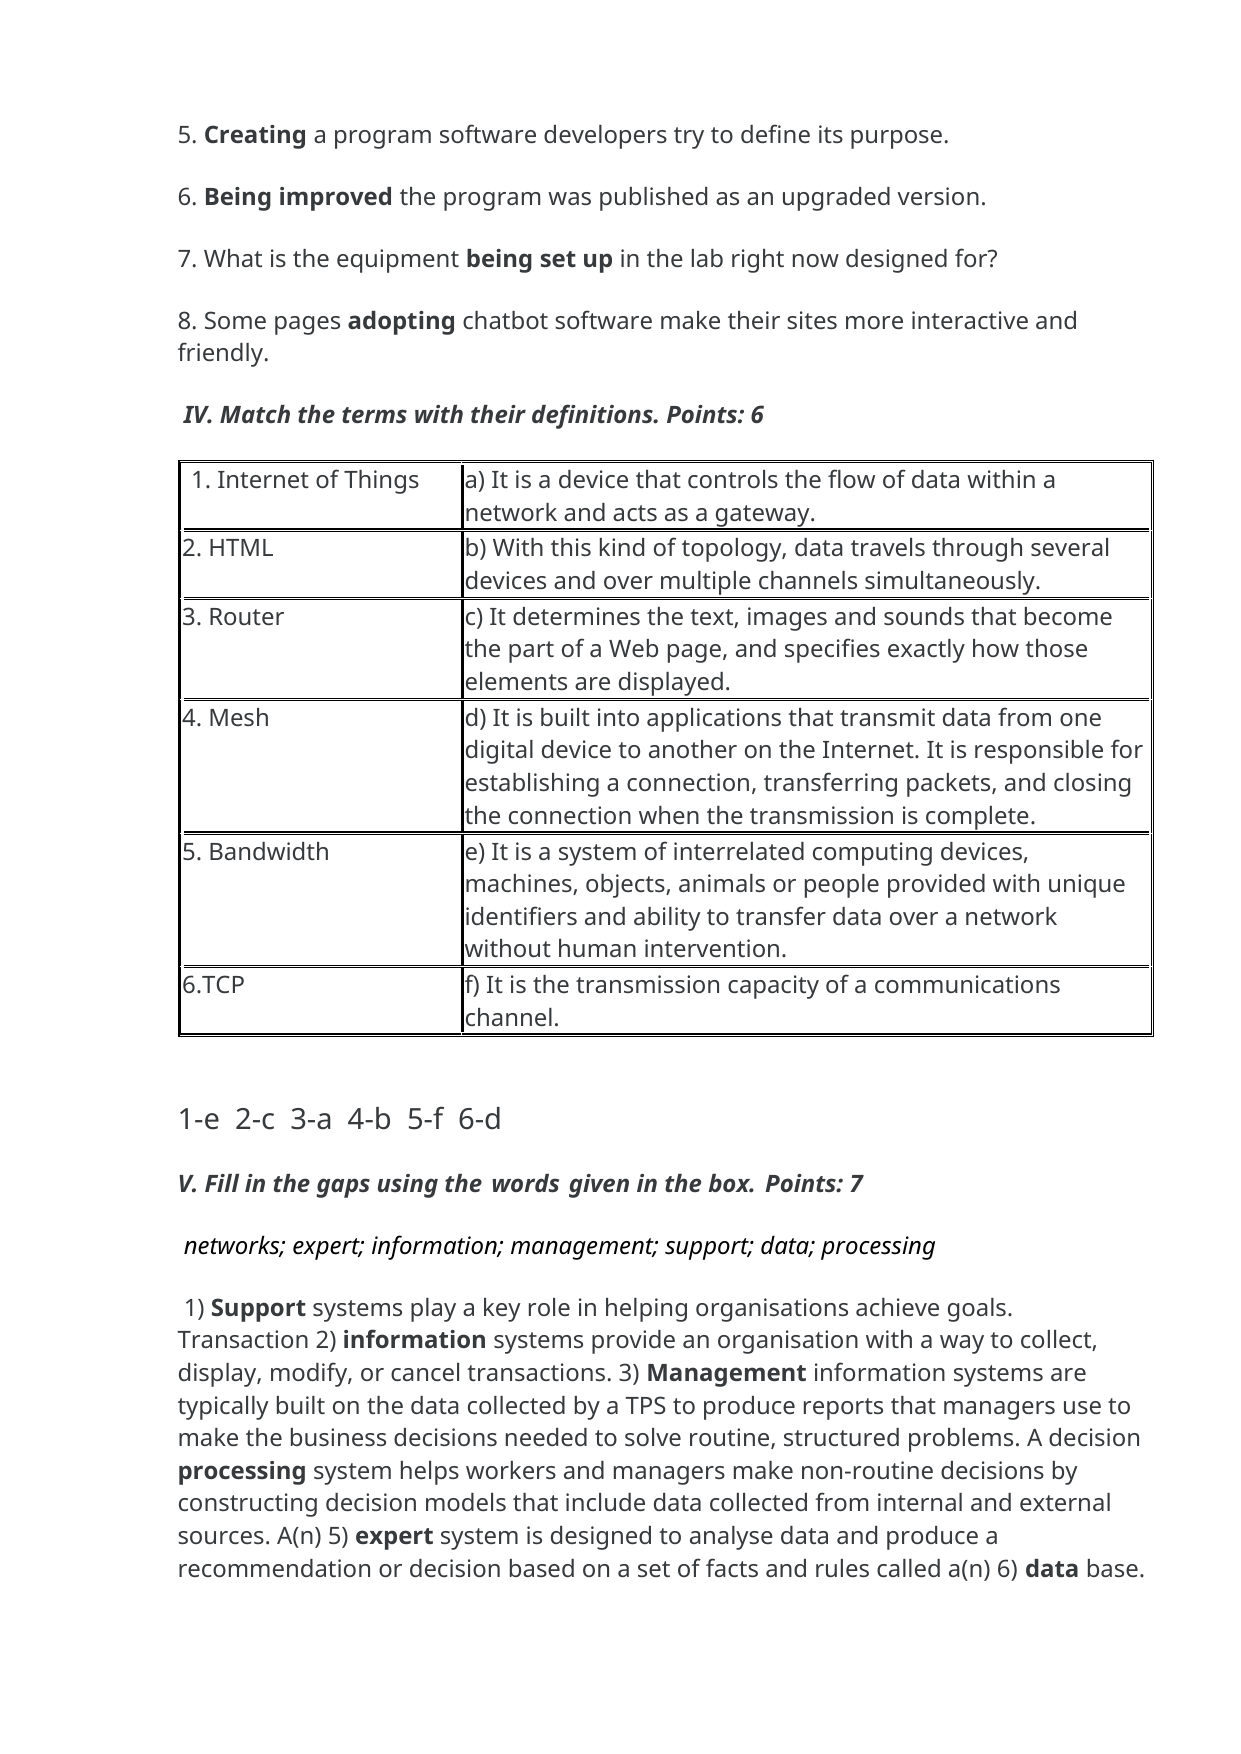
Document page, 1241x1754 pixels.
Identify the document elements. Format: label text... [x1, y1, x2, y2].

text V. Fill in the gaps using the words given in the box. Points: 7 [177, 1167, 1152, 1200]
table_header 1. Internet of Things [181, 461, 462, 528]
table_cell c) It determines the text, images and sounds that become the part of a Web page, and specifies exactly how those elements are displayed. [464, 596, 1151, 697]
table_cell d) It is built into applications that transmit data from one digital device to another on the Internet. It is responsible for establishing a connection, transferring packets, and closing the connection when the transmission is complete. [464, 698, 1151, 831]
text 5. Creating a program software developers try to define its purpose. [177, 118, 1152, 151]
table_cell e) It is a system of interrelated computing devices, machines, objects, animals or people provided with unique identifiers and ability to transfer data over a network without human intervention. [464, 831, 1151, 965]
text networks; expert; information; management; support; data; processing [177, 1229, 1152, 1261]
text 6. Being improved the program was published as an upgraded version. [177, 180, 1152, 212]
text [177, 1291, 1152, 1584]
table_cell b) With this kind of topology, data travels through several devices and over multiple channels simultaneously. [464, 528, 1151, 596]
text 8. Some pages adopting chatbot software make their sites more interactive and friendly. [177, 303, 1152, 369]
table_cell 2. HTML [181, 528, 461, 596]
table_cell 3. Router [181, 596, 461, 697]
table_cell f) It is the transmission capacity of a communications channel. [462, 965, 1152, 1033]
table_cell 5. Bandwidth [181, 831, 461, 965]
text 1-e 2-c 3-a 4-b 5-f 6-d [177, 1098, 1152, 1138]
text 7. What is the equipment being set up in the lab right now designed for? [177, 242, 1152, 274]
table_cell 4. Mesh [181, 698, 461, 831]
table_cell 6.TCP [180, 965, 462, 1033]
table_header a) It is a device that controls the flow of data within a network and acts as a gateway. [462, 463, 1151, 528]
text IV. Match the terms with their definitions. Points: 6 [177, 398, 1152, 430]
